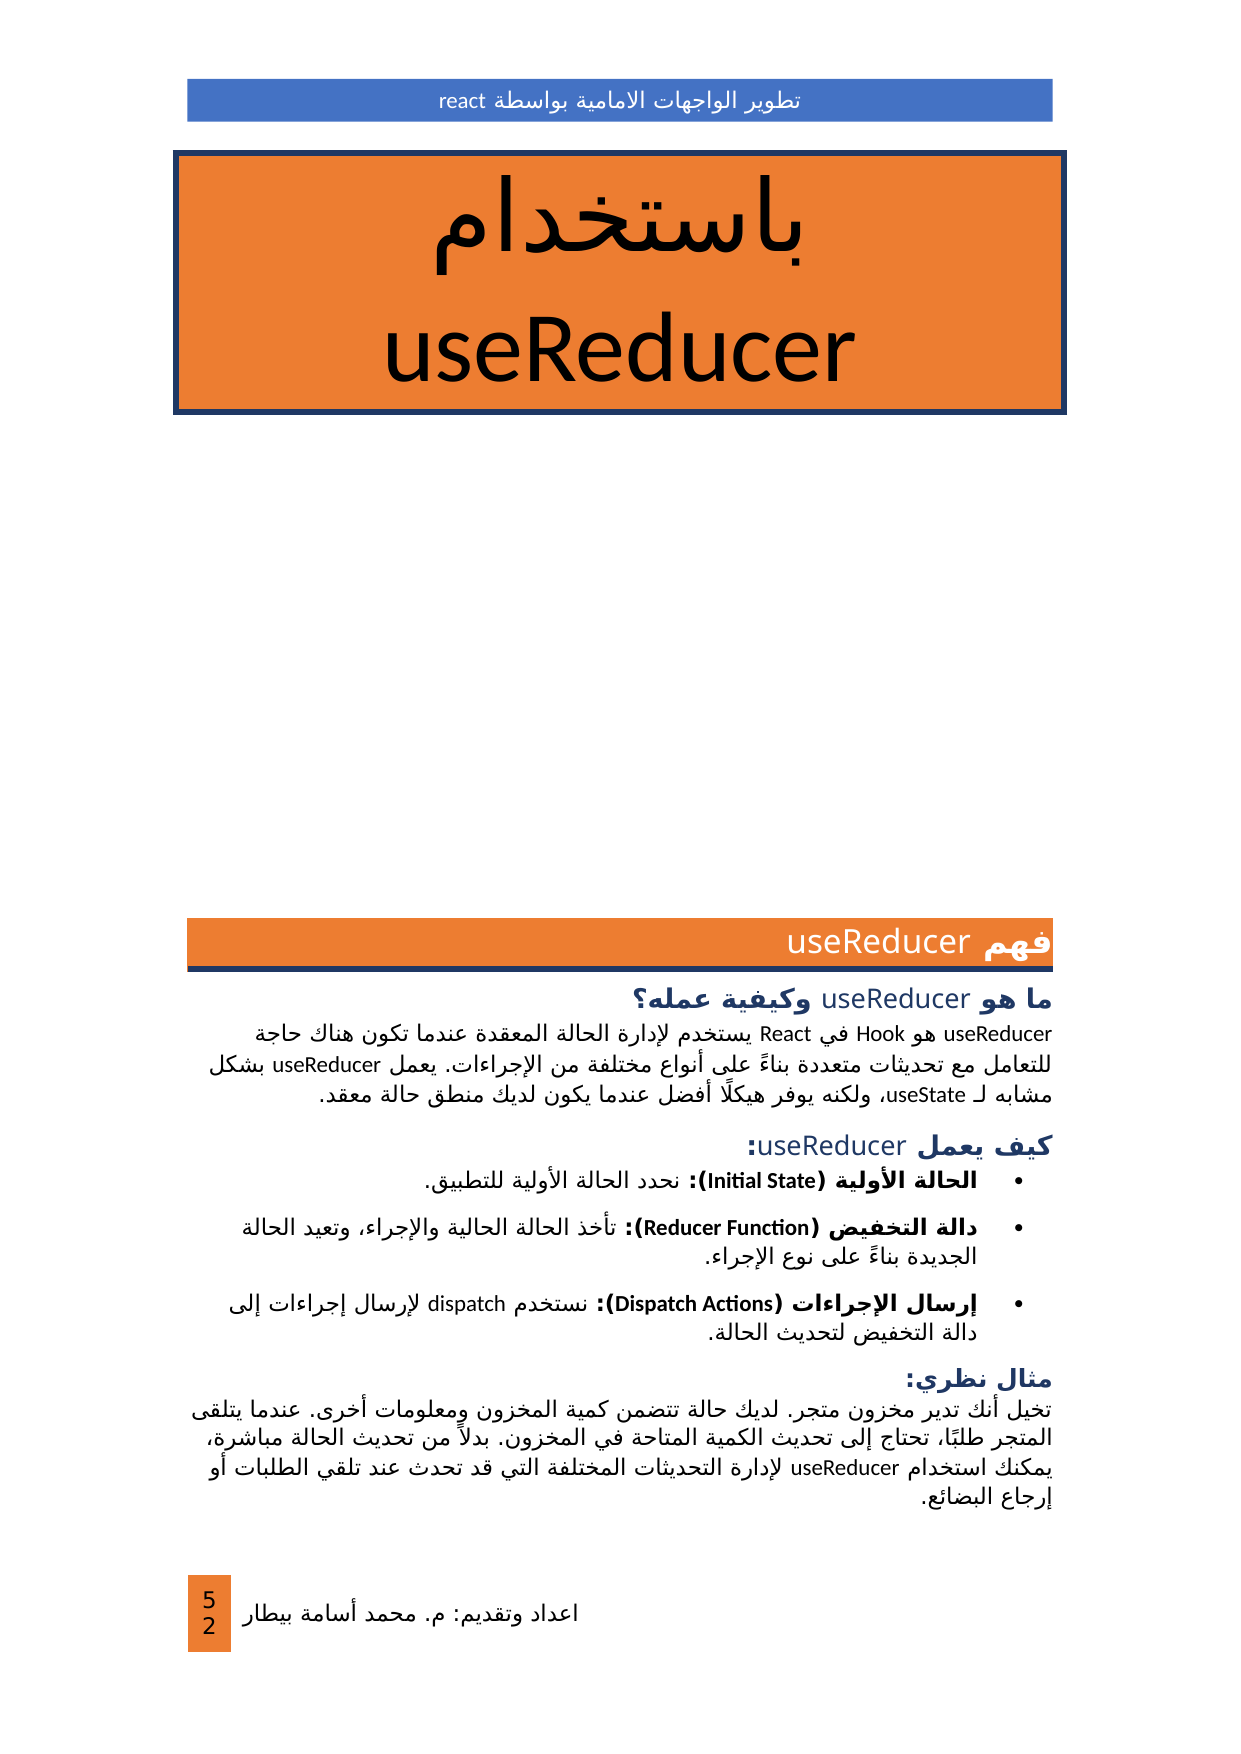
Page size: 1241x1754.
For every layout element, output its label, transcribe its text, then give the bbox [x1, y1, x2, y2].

text useReducer هو Hook في React يستخدم لإدارة الحالة المعقدة عندما تكون هناك حاجة للتعامل مع تحديثات متعددة بناءً على أنواع مختلفة من الإجراءات. يعمل useReducer بشكل مشابه لـ useState، ولكنه يوفر هيكلًا أفضل عندما يكون لديك منطق حالة معقد. [187, 1019, 1053, 1108]
subtitle كيف يعمل useReducer: [187, 1127, 1053, 1163]
list إرسال الإجراءات (Dispatch Actions): نستخدم dispatch لإرسال إجراءات إلى دالة التخفيض لتحديث الحالة. [187, 1289, 1015, 1346]
subtitle مثال نظري: [187, 1364, 1053, 1393]
text تخيل أنك تدير مخزون متجر. لديك حالة تتضمن كمية المخزون ومعلومات أخرى. عندما يتلقى المتجر طلبًا، تحتاج إلى تحديث الكمية المتاحة في المخزون. بدلاً من تحديث الحالة مباشرة، يمكنك استخدام useReducer لإدارة التحديثات المختلفة التي قد تحدث عند تلقي الطلبات أو إرجاع البضائع. [187, 1396, 1053, 1510]
subtitle ما هو useReducer وكيفية عمله؟ [187, 980, 1053, 1017]
list الحالة الأولية (Initial State): نحدد الحالة الأولية للتطبيق. [187, 1166, 1015, 1194]
list دالة التخفيض (Reducer Function): تأخذ الحالة الحالية والإجراء، وتعيد الحالة الجديدة بناءً على نوع الإجراء. [187, 1213, 1015, 1270]
subtitle فهم useReducer [187, 918, 1053, 972]
text الفصل السادس: إدارة الحالة المعقدة باستخدام useReducer [179, 156, 1061, 409]
